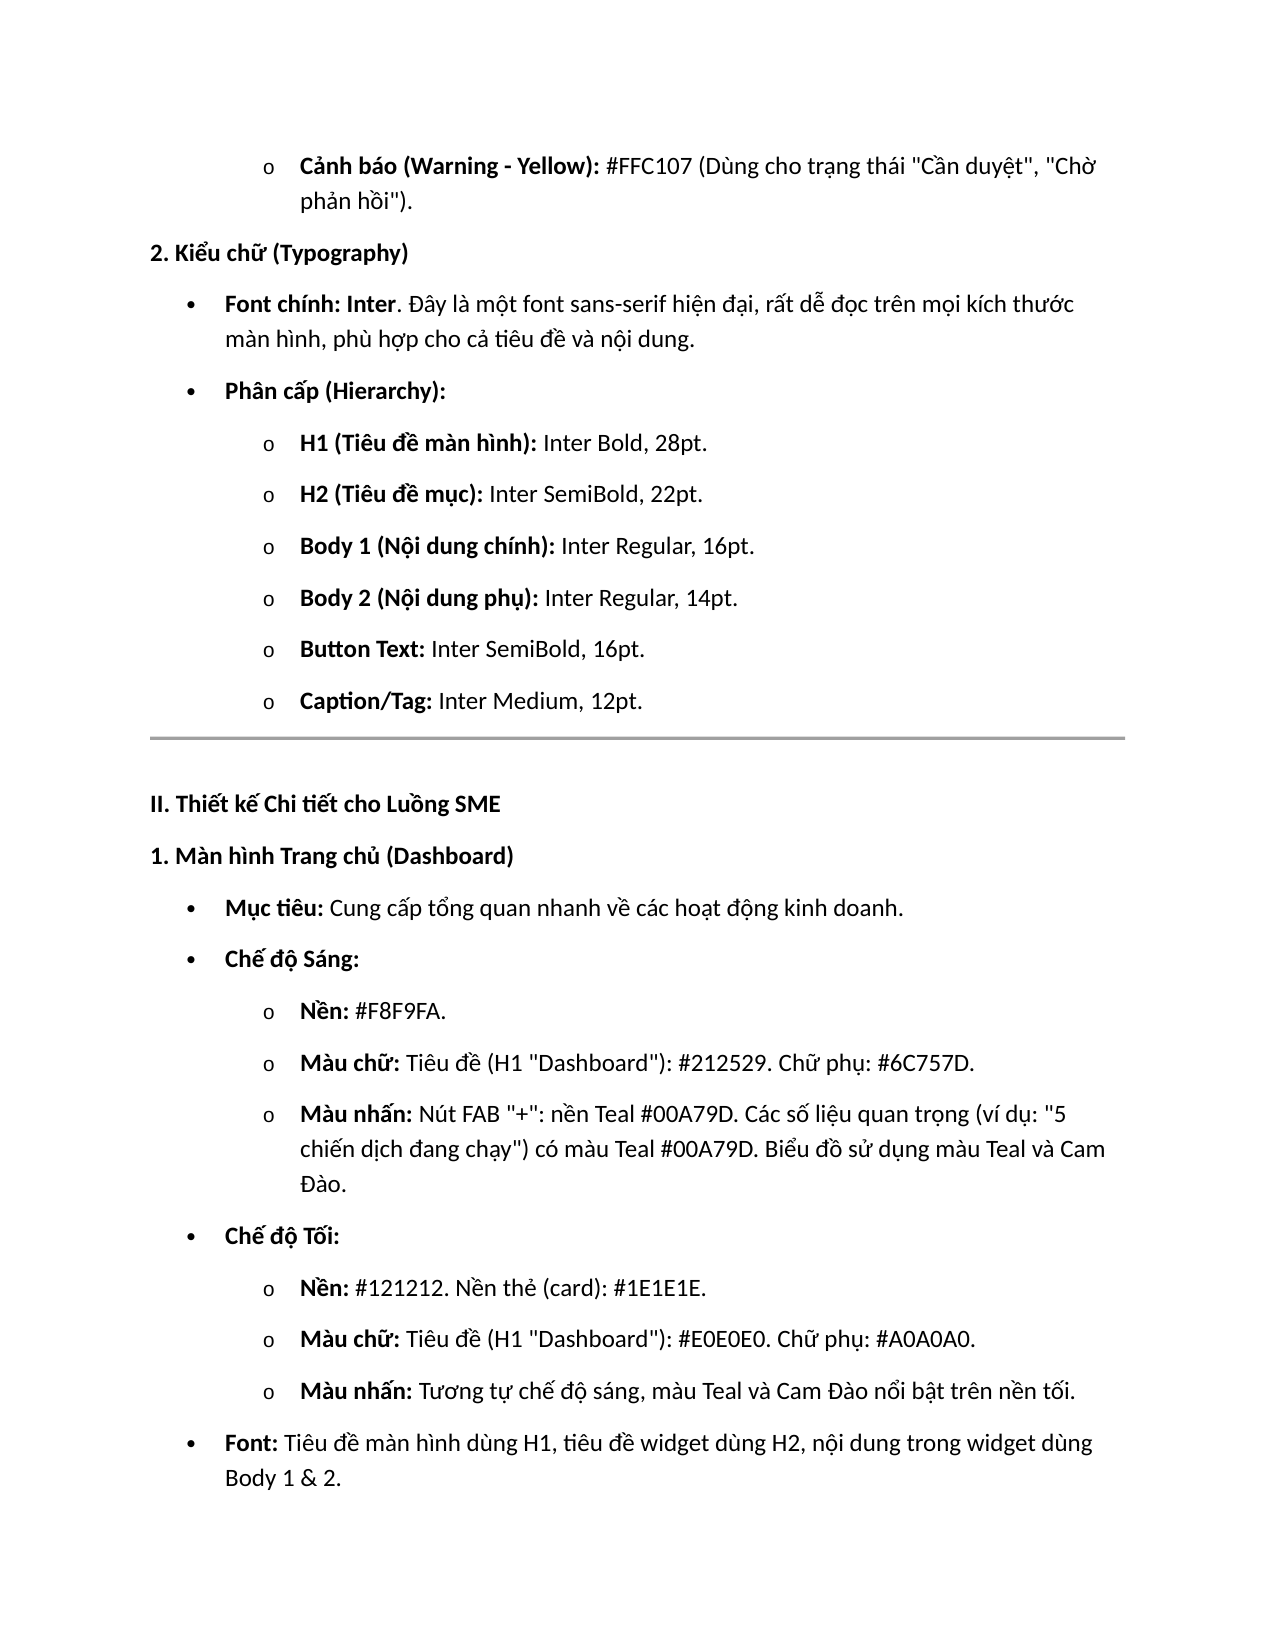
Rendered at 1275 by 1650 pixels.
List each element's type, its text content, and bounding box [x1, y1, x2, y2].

list Phân cấp (Hierarchy): [187, 375, 1125, 406]
list Font: Tiêu đề màn hình dùng H1, tiêu đề widget dùng H2, nội dung trong widget dùng Body 1 & 2. [187, 1427, 1125, 1492]
text II. Thiết kế Chi tiết cho Luồng SME [150, 788, 1125, 819]
text 2. Kiểu chữ (Typography) [150, 237, 1125, 267]
list Chế độ Tối: [187, 1220, 1125, 1251]
list H2 (Tiêu đề mục): Inter SemiBold, 22pt. [262, 478, 1125, 509]
list Màu nhấn: Nút FAB "+": nền Teal #00A79D. Các số liệu quan trọng (ví dụ: "5 chiến dịch đang chạy") có màu Teal #00A79D. Biểu đồ sử dụng màu Teal và Cam Đào. [262, 1098, 1125, 1199]
list H1 (Tiêu đề màn hình): Inter Bold, 28pt. [262, 427, 1125, 457]
text 1. Màn hình Trang chủ (Dashboard) [150, 840, 1125, 871]
list Font chính: Inter. Đây là một font sans-serif hiện đại, rất dễ đọc trên mọi kích thước màn hình, phù hợp cho cả tiêu đề và nội dung. [187, 288, 1125, 354]
list Màu chữ: Tiêu đề (H1 "Dashboard"): #E0E0E0. Chữ phụ: #A0A0A0. [262, 1323, 1125, 1354]
list Nền: #121212. Nền thẻ (card): #1E1E1E. [262, 1272, 1125, 1302]
list Body 1 (Nội dung chính): Inter Regular, 16pt. [262, 530, 1125, 561]
list Body 2 (Nội dung phụ): Inter Regular, 14pt. [262, 582, 1125, 612]
list Mục tiêu: Cung cấp tổng quan nhanh về các hoạt động kinh doanh. [187, 892, 1125, 922]
list Caption/Tag: Inter Medium, 12pt. [262, 685, 1125, 716]
list Cảnh báo (Warning - Yellow): #FFC107 (Dùng cho trạng thái "Cần duyệt", "Chờ phản hồi"). [262, 150, 1125, 216]
list Màu chữ: Tiêu đề (H1 "Dashboard"): #212529. Chữ phụ: #6C757D. [262, 1047, 1125, 1077]
list Nền: #F8F9FA. [262, 995, 1125, 1026]
list Chế độ Sáng: [187, 943, 1125, 974]
list Màu nhấn: Tương tự chế độ sáng, màu Teal và Cam Đào nổi bật trên nền tối. [262, 1375, 1125, 1406]
list Button Text: Inter SemiBold, 16pt. [262, 633, 1125, 664]
